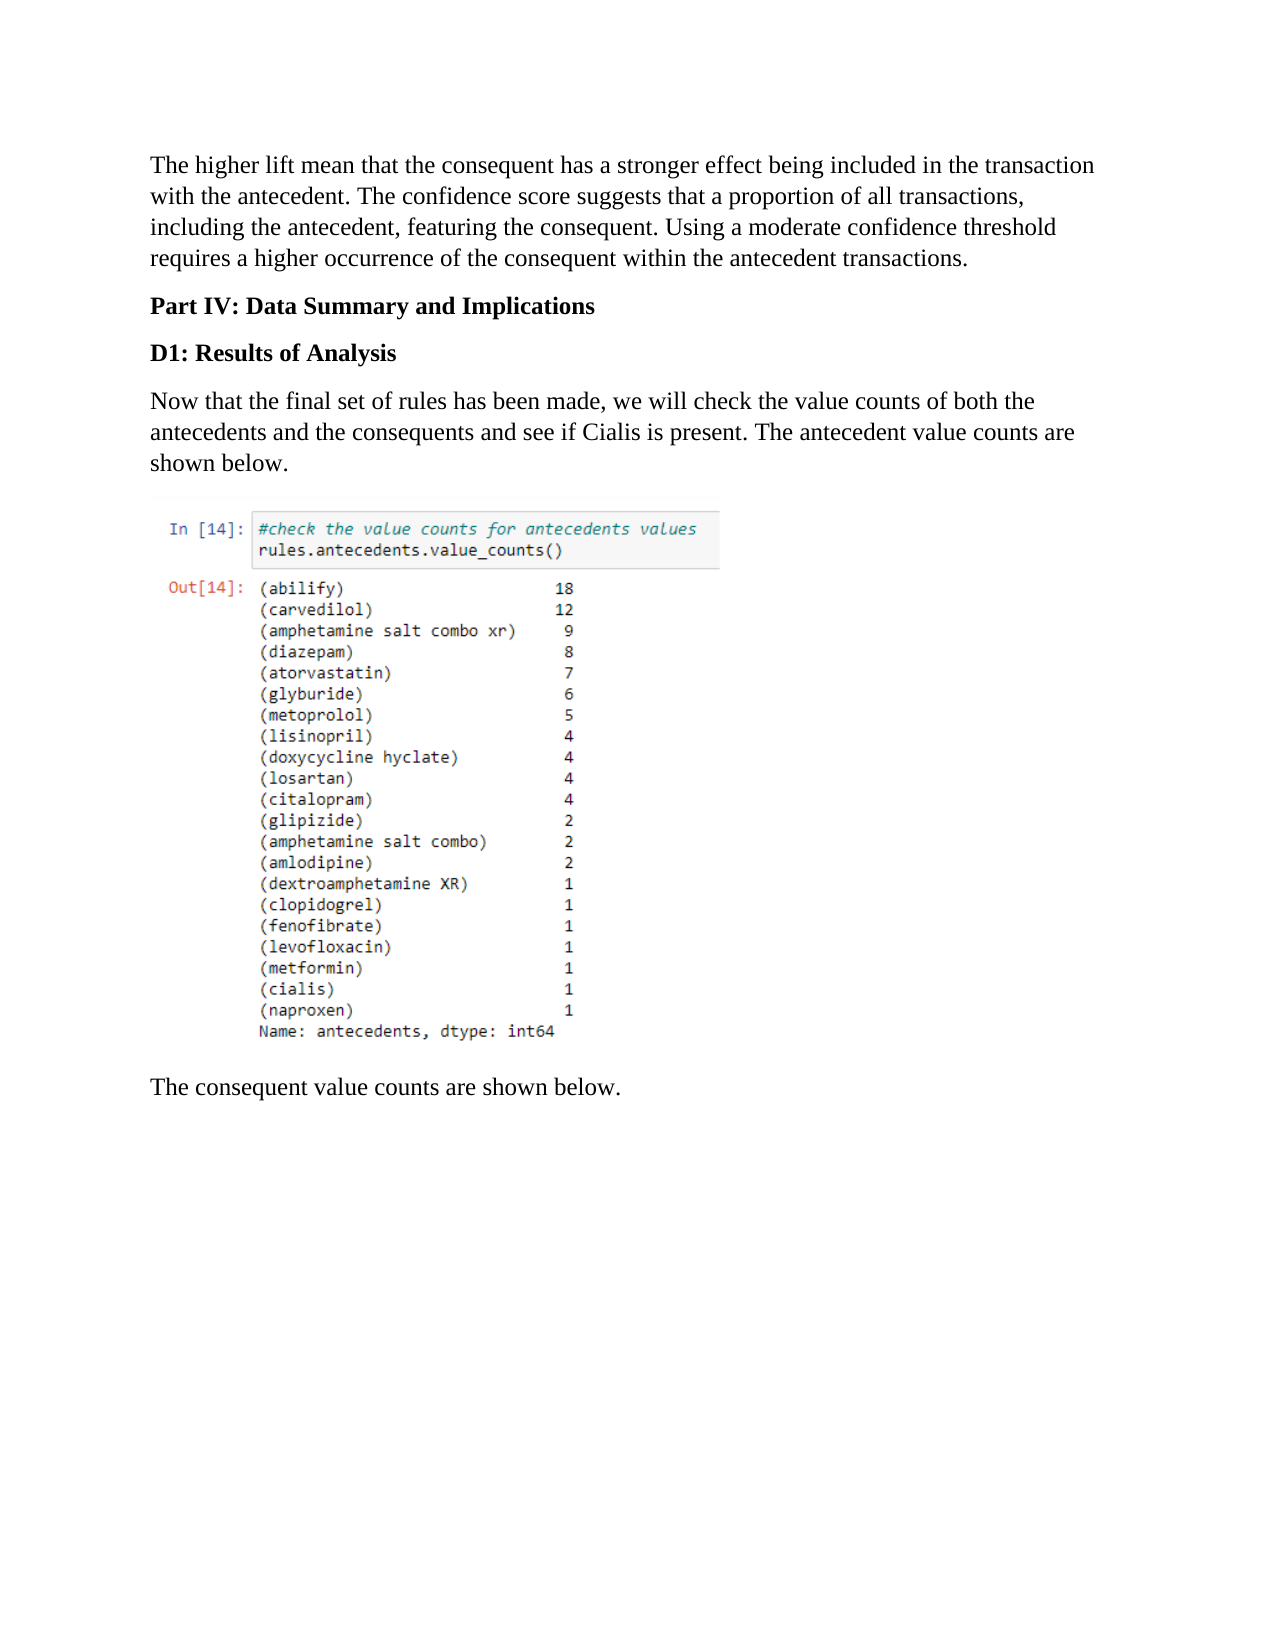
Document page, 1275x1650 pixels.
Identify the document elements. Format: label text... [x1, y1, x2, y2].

text The higher lift mean that the consequent has a stronger effect being included in the transaction with the antecedent. The confidence score suggests that a proportion of all transactions, including the antecedent, featuring the consequent. Using a moderate confidence threshold requires a higher occurrence of the consequent within the antecedent transactions. [150, 150, 1125, 272]
text Now that the final set of rules has been made, we will check the value counts of both the antecedents and the consequents and see if Cialis is present. The antecedent value counts are shown below. [150, 386, 1125, 477]
text Part IV: Data Summary and Implications [150, 291, 1125, 319]
text The consequent value counts are shown below. [150, 1072, 1125, 1100]
picture [150, 496, 720, 1053]
text D1: Results of Analysis [150, 338, 1125, 367]
